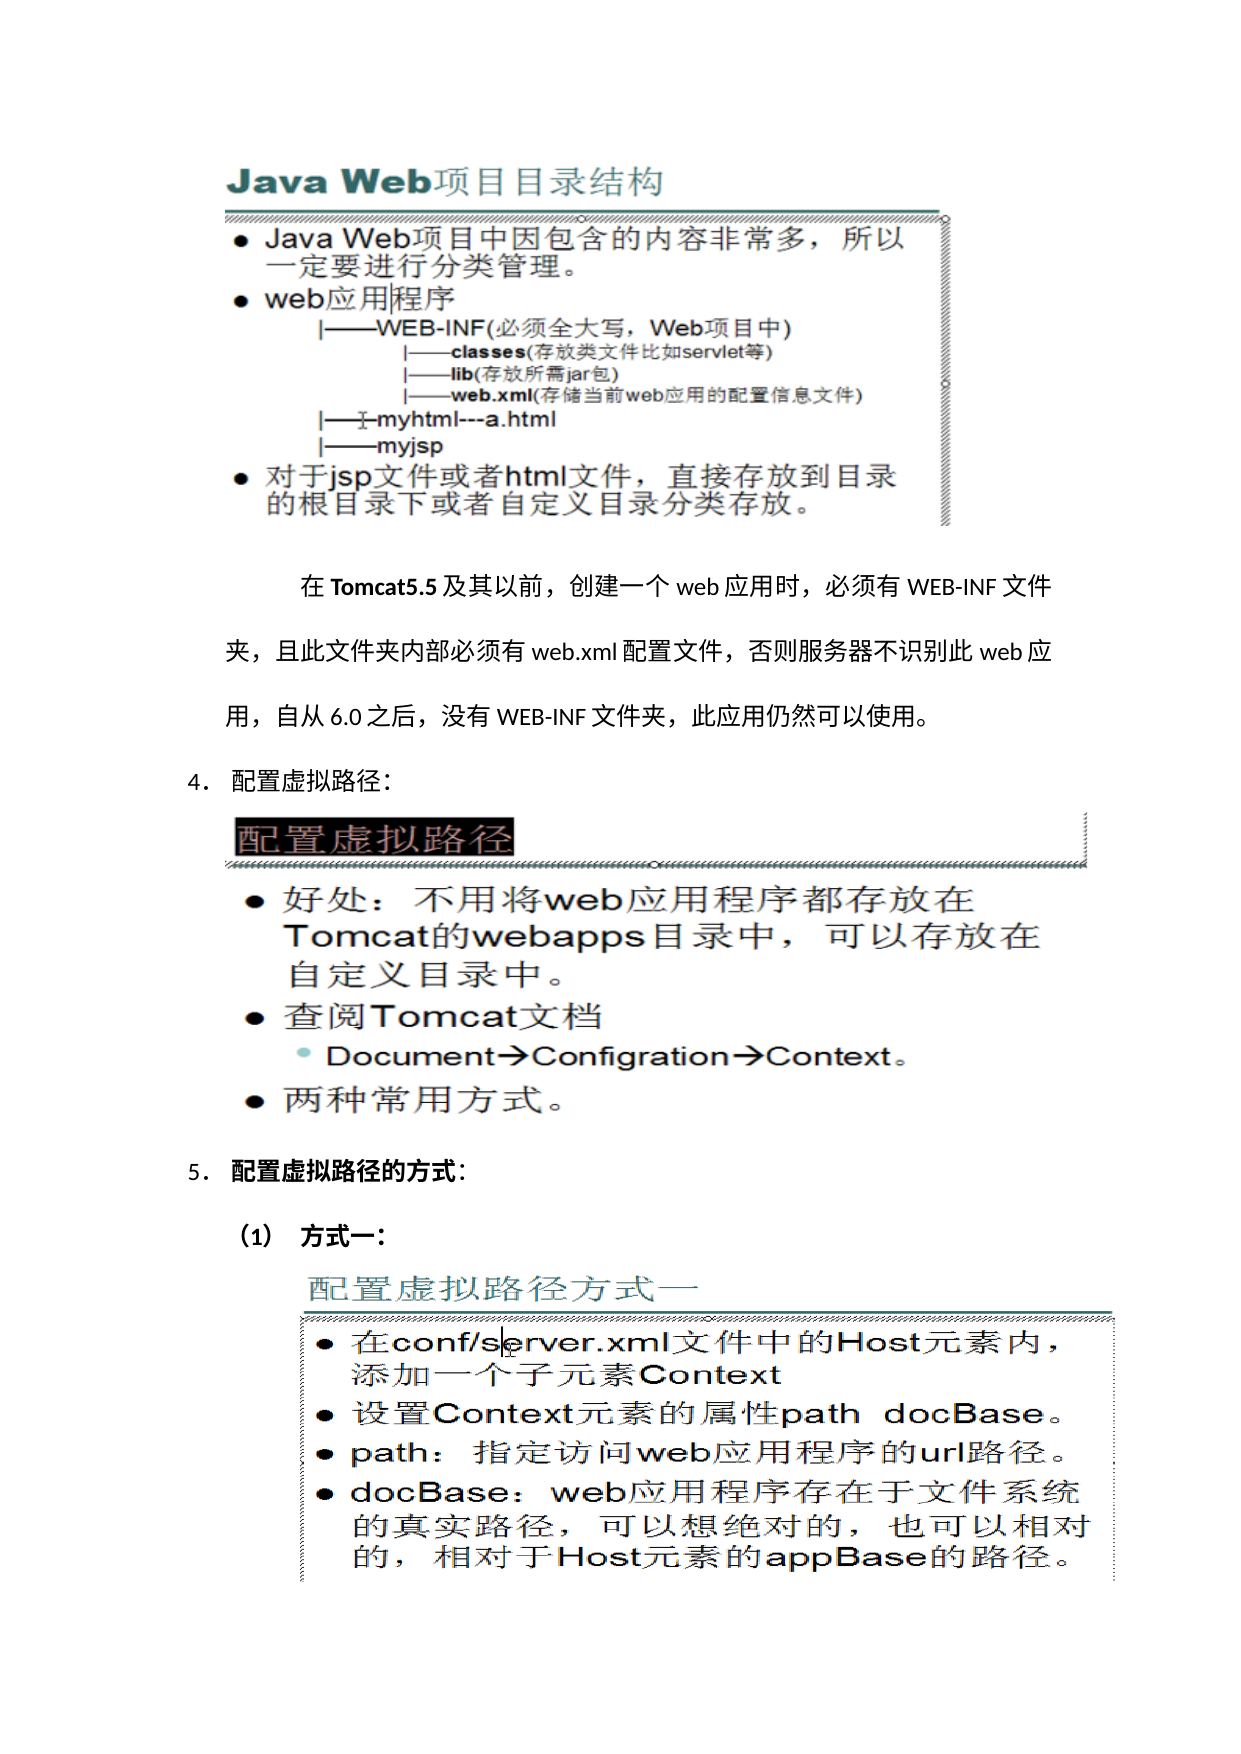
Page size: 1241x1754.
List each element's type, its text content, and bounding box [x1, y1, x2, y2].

list 配置虚拟路径的方式： [187, 1137, 1053, 1202]
list 方式一： [225, 1202, 1053, 1267]
picture [225, 812, 1088, 1128]
list 在Tomcat5.5及其以前，创建一个web应用时，必须有WEB-INF文件夹，且此文件夹内部必须有web.xml配置文件，否则服务器不识别此web应用，自从6.0之后，没有WEB-INF文件夹，此应用仍然可以使用。 [225, 552, 1053, 747]
picture [225, 162, 953, 526]
picture [300, 1267, 1115, 1582]
list 配置虚拟路径： [187, 747, 1053, 812]
